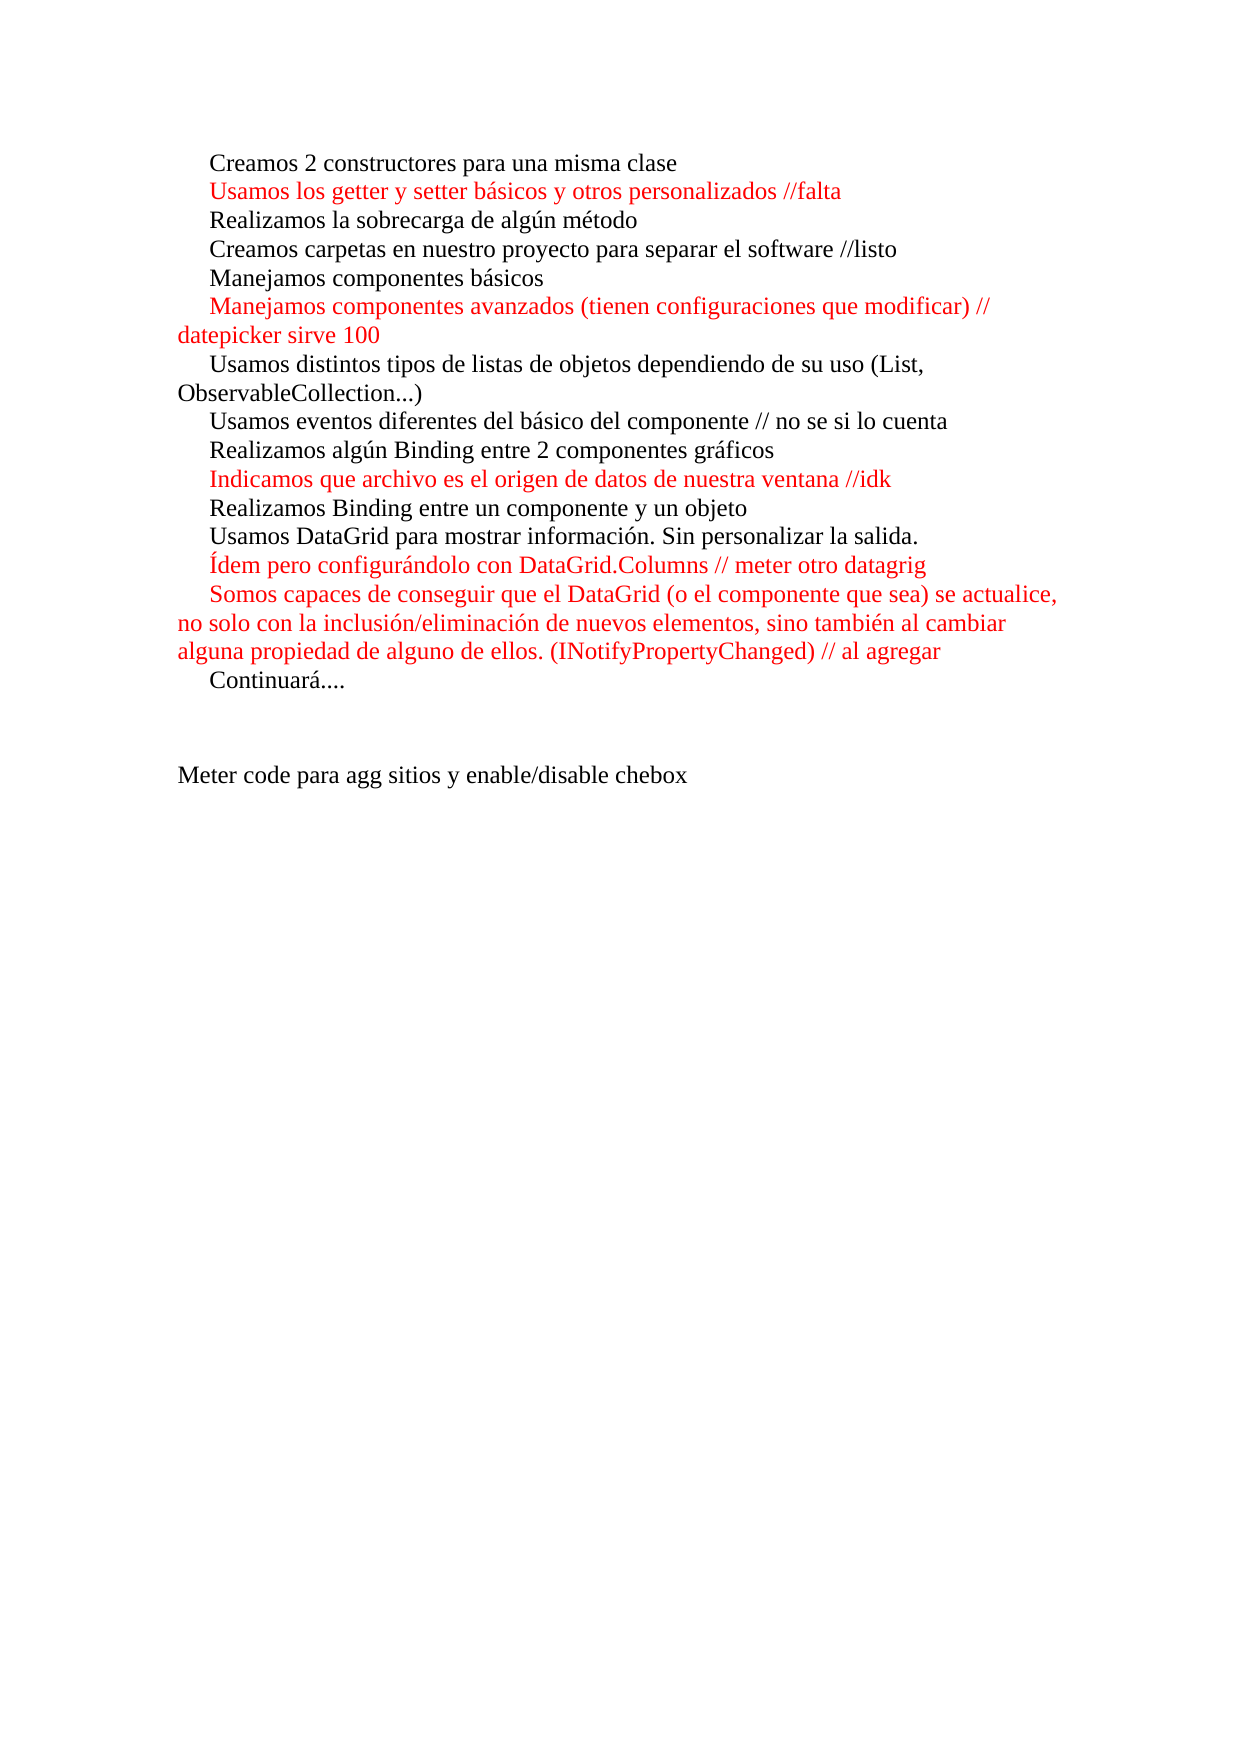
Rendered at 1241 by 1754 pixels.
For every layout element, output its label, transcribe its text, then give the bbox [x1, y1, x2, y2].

text  Creamos 2 constructores para una misma clase [177, 148, 1063, 176]
text Meter code para agg sitios y enable/disable chebox [177, 761, 1063, 789]
text  Realizamos Binding entre un componente y un objeto [177, 493, 1063, 521]
text  Usamos DataGrid para mostrar información. Sin personalizar la salida. [177, 521, 1063, 550]
text  Indicamos que archivo es el origen de datos de nuestra ventana //idk [177, 464, 1063, 493]
text  Realizamos la sobrecarga de algún método [177, 205, 1063, 234]
text  Usamos eventos diferentes del básico del componente // no se si lo cuenta [177, 406, 1063, 435]
text  Creamos carpetas en nuestro proyecto para separar el software //listo [177, 234, 1063, 263]
text  Usamos distintos tipos de listas de objetos dependiendo de su uso (List, ObservableCollection...) [177, 349, 1063, 406]
text  Ídem pero configurándolo con DataGrid.Columns // meter otro datagrig [177, 550, 1063, 579]
text  Somos capaces de conseguir que el DataGrid (o el componente que sea) se actualice, no solo con la inclusión/eliminación de nuevos elementos, sino también al cambiar alguna propiedad de alguno de ellos. (INotifyPropertyChanged) // al agregar [177, 579, 1063, 665]
text  Usamos los getter y setter básicos y otros personalizados //falta [177, 176, 1063, 205]
text  Continuará.... [177, 665, 1063, 694]
text  Realizamos algún Binding entre 2 componentes gráficos [177, 435, 1063, 464]
text  Manejamos componentes básicos [177, 263, 1063, 291]
text  Manejamos componentes avanzados (tienen configuraciones que modificar) // datepicker sirve 100 [177, 291, 1063, 349]
